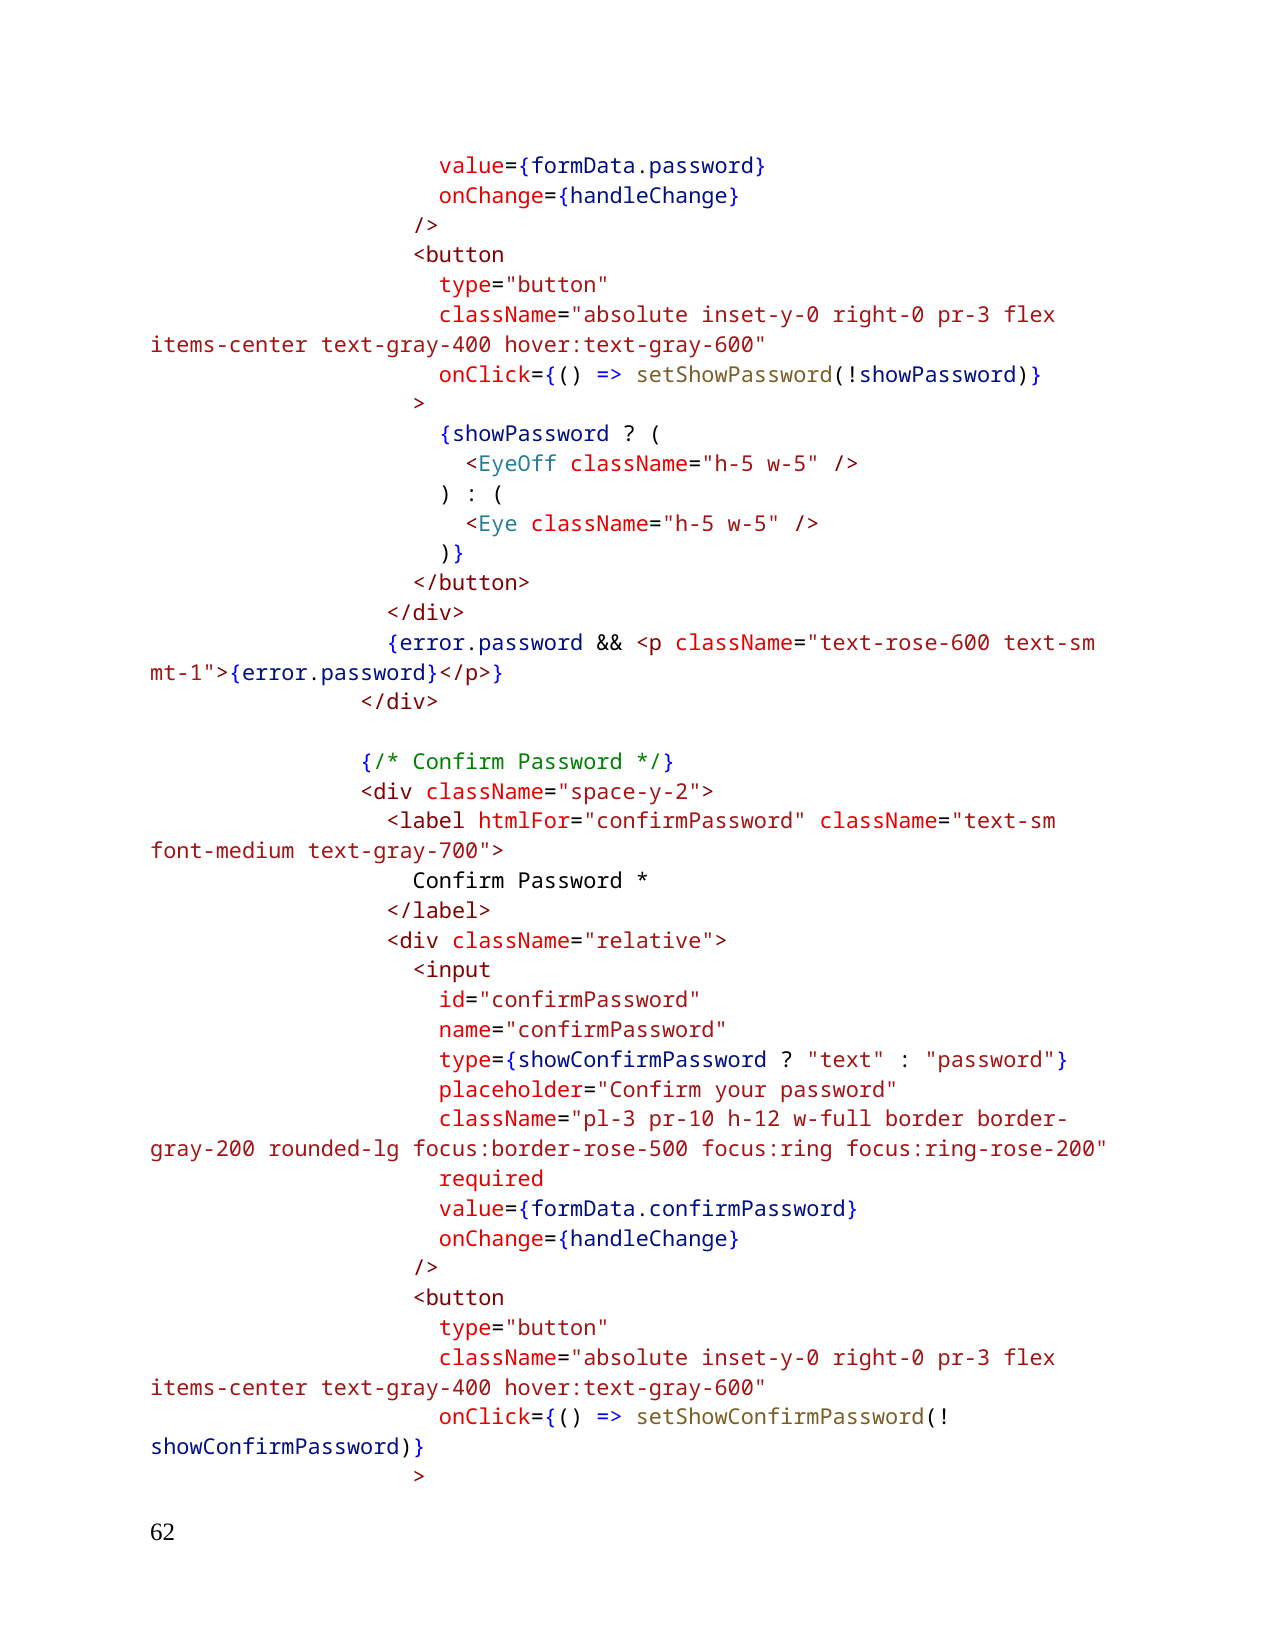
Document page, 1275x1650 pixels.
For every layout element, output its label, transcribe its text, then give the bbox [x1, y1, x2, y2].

text onChange={handleChange} [150, 1222, 1125, 1252]
text <button [150, 239, 1125, 269]
text <div className="space-y-2"> [150, 776, 1125, 805]
text {error.password && <p className="text-rose-600 text-sm mt-1">{error.password}</p>} [150, 627, 1125, 686]
text <input [150, 954, 1125, 984]
text /> [150, 1252, 1125, 1282]
text onClick={() => setShowPassword(!showPassword)} [150, 358, 1125, 388]
text onClick={() => setShowConfirmPassword(!showConfirmPassword)} [150, 1401, 1125, 1461]
text </button> [150, 567, 1125, 597]
text <label htmlFor="confirmPassword" className="text-sm font-medium text-gray-700"> [150, 805, 1125, 865]
text value={formData.password} [150, 150, 1125, 180]
text )} [150, 537, 1125, 567]
text </div> [150, 597, 1125, 627]
text name="confirmPassword" [150, 1014, 1125, 1044]
text value={formData.confirmPassword} [150, 1193, 1125, 1222]
text type="button" [150, 1312, 1125, 1342]
text {showPassword ? ( [150, 418, 1125, 448]
text className="absolute inset-y-0 right-0 pr-3 flex items-center text-gray-400 hover:text-gray-600" [150, 299, 1125, 358]
text > [150, 388, 1125, 418]
text /> [150, 209, 1125, 239]
text > [150, 1461, 1125, 1491]
text required [150, 1163, 1125, 1193]
text <div className="relative"> [150, 924, 1125, 954]
text <Eye className="h-5 w-5" /> [150, 507, 1125, 537]
text Confirm Password * [150, 865, 1125, 895]
text className="pl-3 pr-10 h-12 w-full border border-gray-200 rounded-lg focus:border-rose-500 focus:ring focus:ring-rose-200" [150, 1103, 1125, 1163]
text onChange={handleChange} [150, 180, 1125, 209]
text <button [150, 1282, 1125, 1312]
text type="button" [150, 269, 1125, 299]
text {/* Confirm Password */} [150, 746, 1125, 776]
text type={showConfirmPassword ? "text" : "password"} [150, 1044, 1125, 1073]
text </div> [150, 686, 1125, 716]
text <EyeOff className="h-5 w-5" /> [150, 448, 1125, 478]
text className="absolute inset-y-0 right-0 pr-3 flex items-center text-gray-400 hover:text-gray-600" [150, 1342, 1125, 1401]
text placeholder="Confirm your password" [150, 1073, 1125, 1103]
text id="confirmPassword" [150, 984, 1125, 1014]
text </label> [150, 895, 1125, 924]
text ) : ( [150, 478, 1125, 507]
